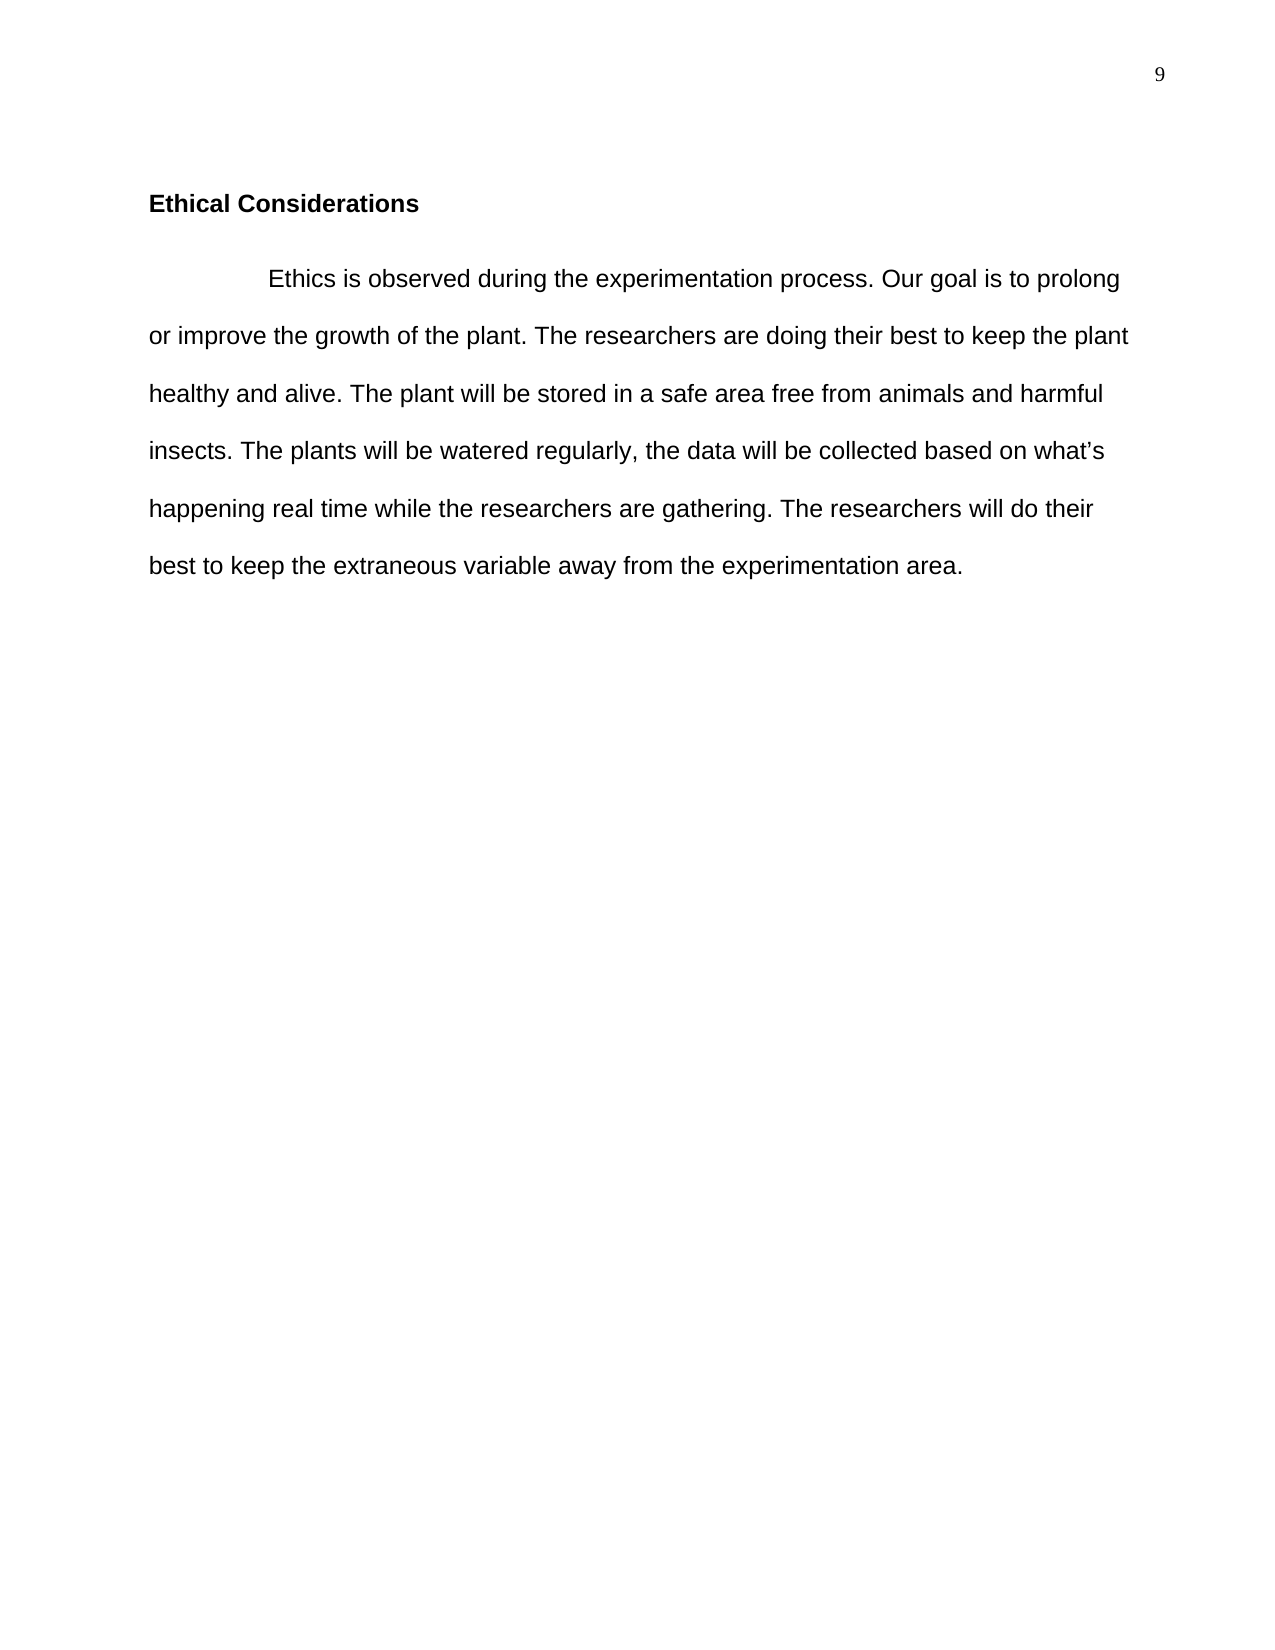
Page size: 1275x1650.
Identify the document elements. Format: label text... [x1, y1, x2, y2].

text Ethical Considerations [148, 189, 1139, 218]
text Ethics is observed during the experimentation process. Our goal is to prolong or improve the growth of the plant. The researchers are doing their best to keep the plant healthy and alive. The plant will be stored in a safe area free from animals and harmful insects. The plants will be watered regularly, the data will be collected based on what’s happening real time while the researchers are gathering. The researchers will do their best to keep the extraneous variable away from the experimentation area. [148, 263, 1139, 580]
